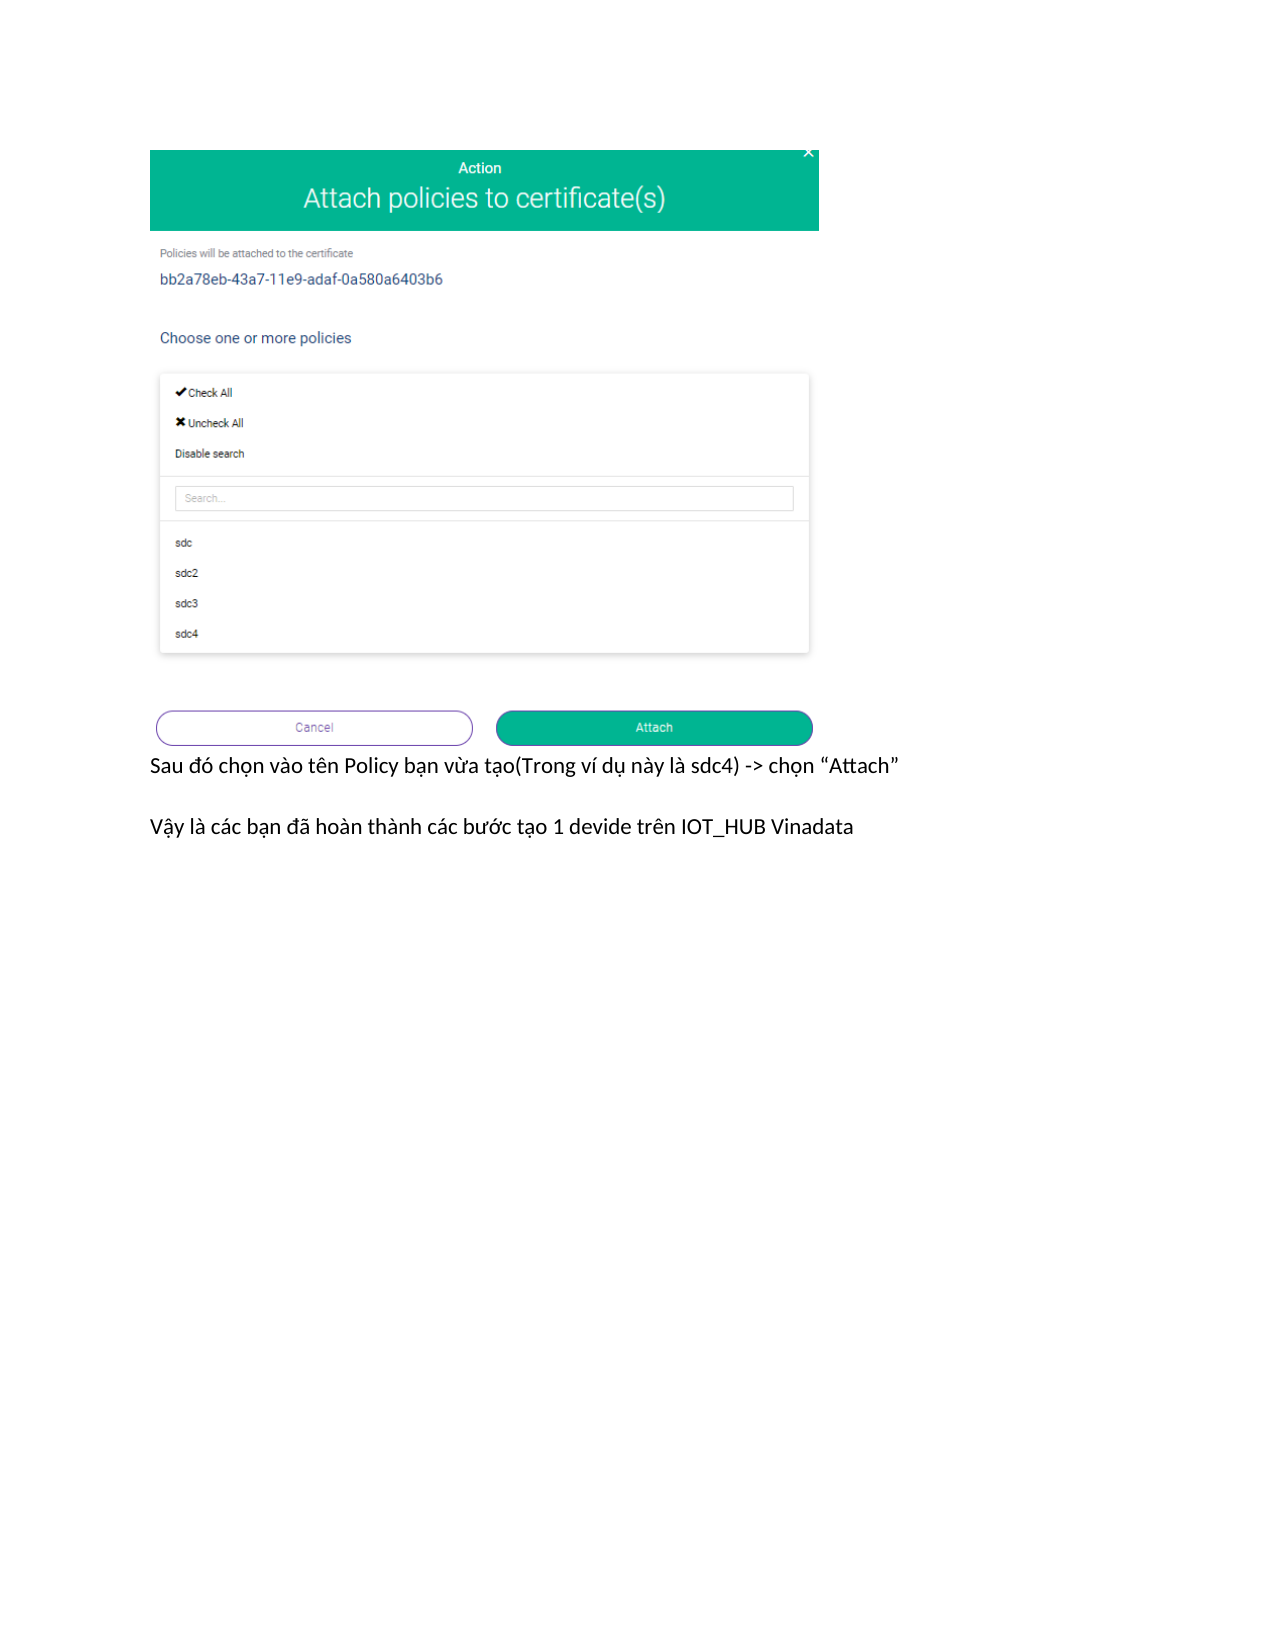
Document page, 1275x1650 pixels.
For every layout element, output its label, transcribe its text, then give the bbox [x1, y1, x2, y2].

text Sau đó chọn vào tên Policy bạn vừa tạo(Trong ví dụ này là sdc4) -> chọn “Attach” [150, 751, 1125, 779]
picture [150, 150, 819, 750]
text Vậy là các bạn đã hoàn thành các bước tạo 1 devide trên IOT_HUB Vinadata [150, 812, 1125, 840]
